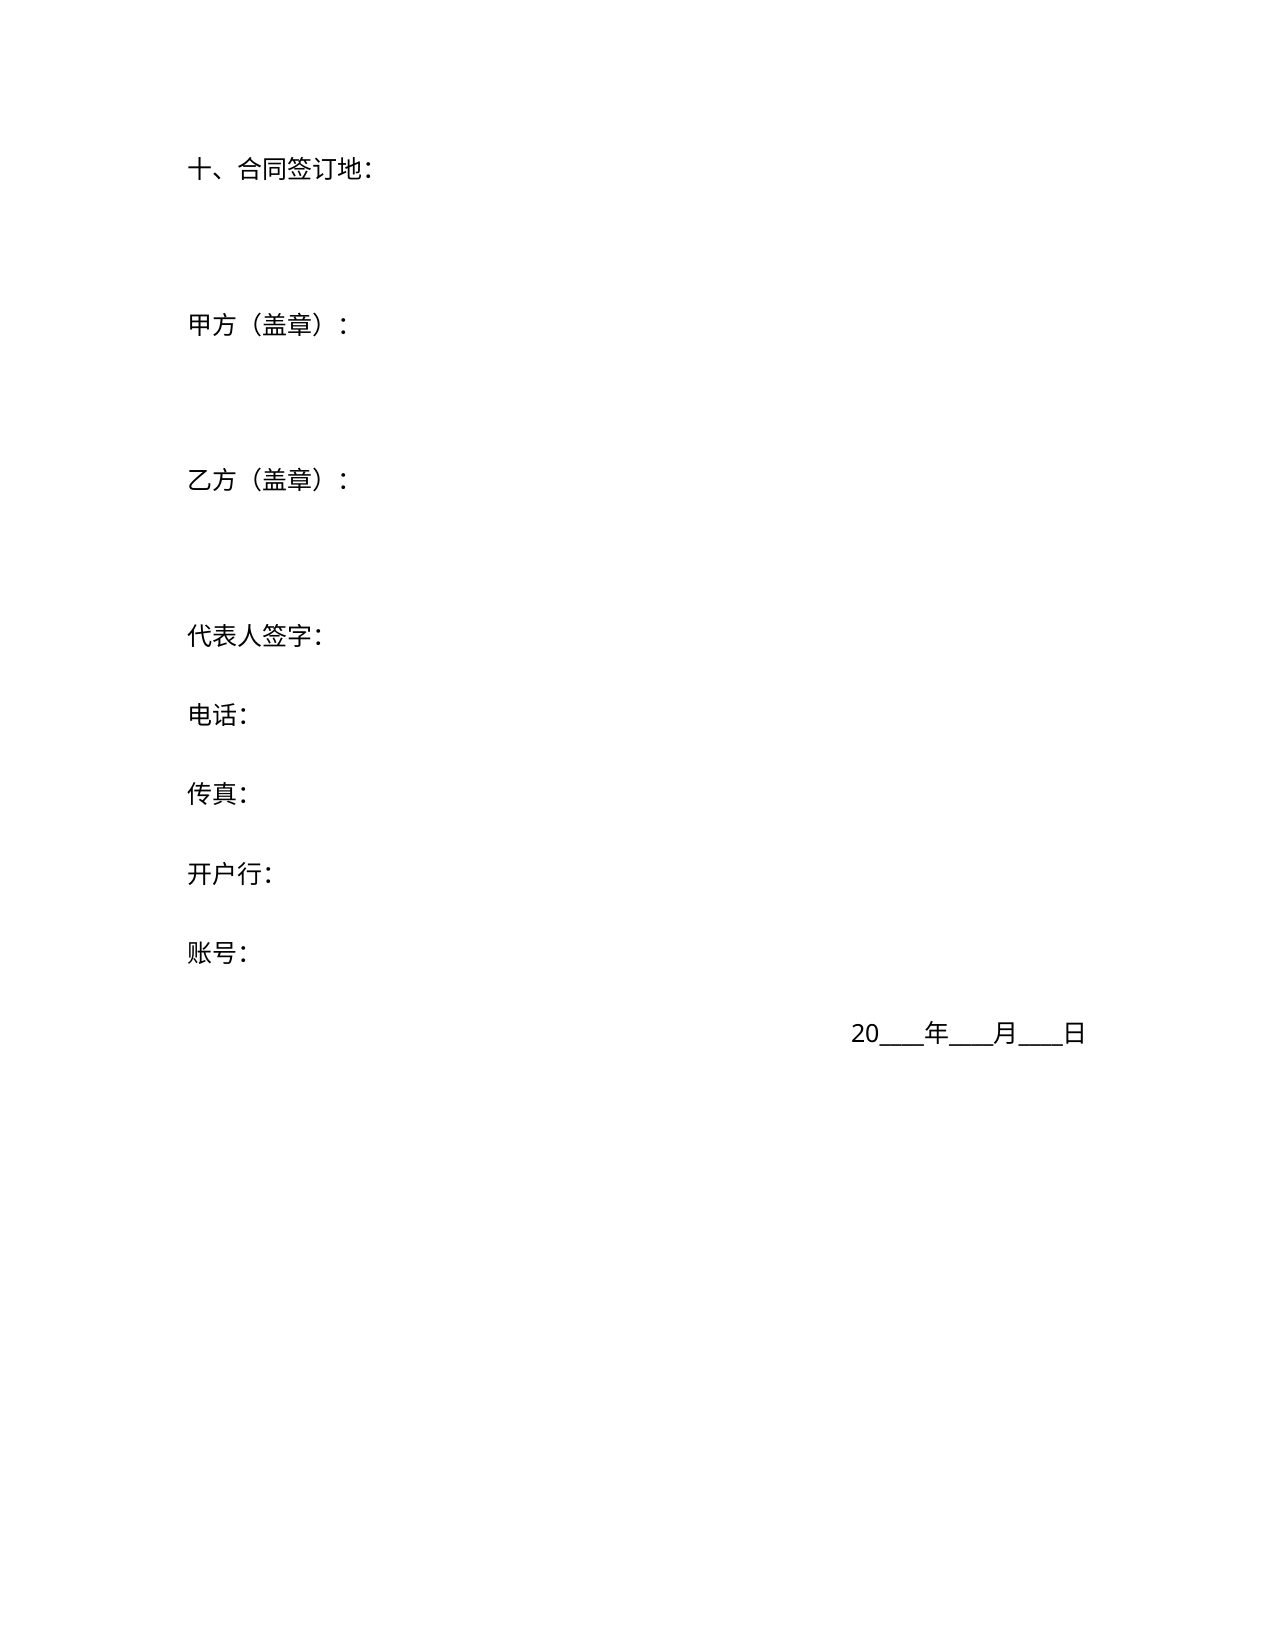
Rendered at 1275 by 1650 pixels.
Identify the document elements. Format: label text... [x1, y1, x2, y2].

text 电话： [187, 696, 1087, 732]
text 乙方（盖章）： [187, 461, 1087, 497]
text 传真： [187, 775, 1087, 811]
text 账号： [187, 934, 1087, 970]
text 甲方（盖章）： [187, 305, 1087, 342]
text 十、合同签订地： [187, 150, 1087, 186]
text 代表人签字： [187, 616, 1087, 652]
text 开户行： [187, 854, 1087, 891]
text 20____年____月____日 [187, 1013, 1087, 1049]
